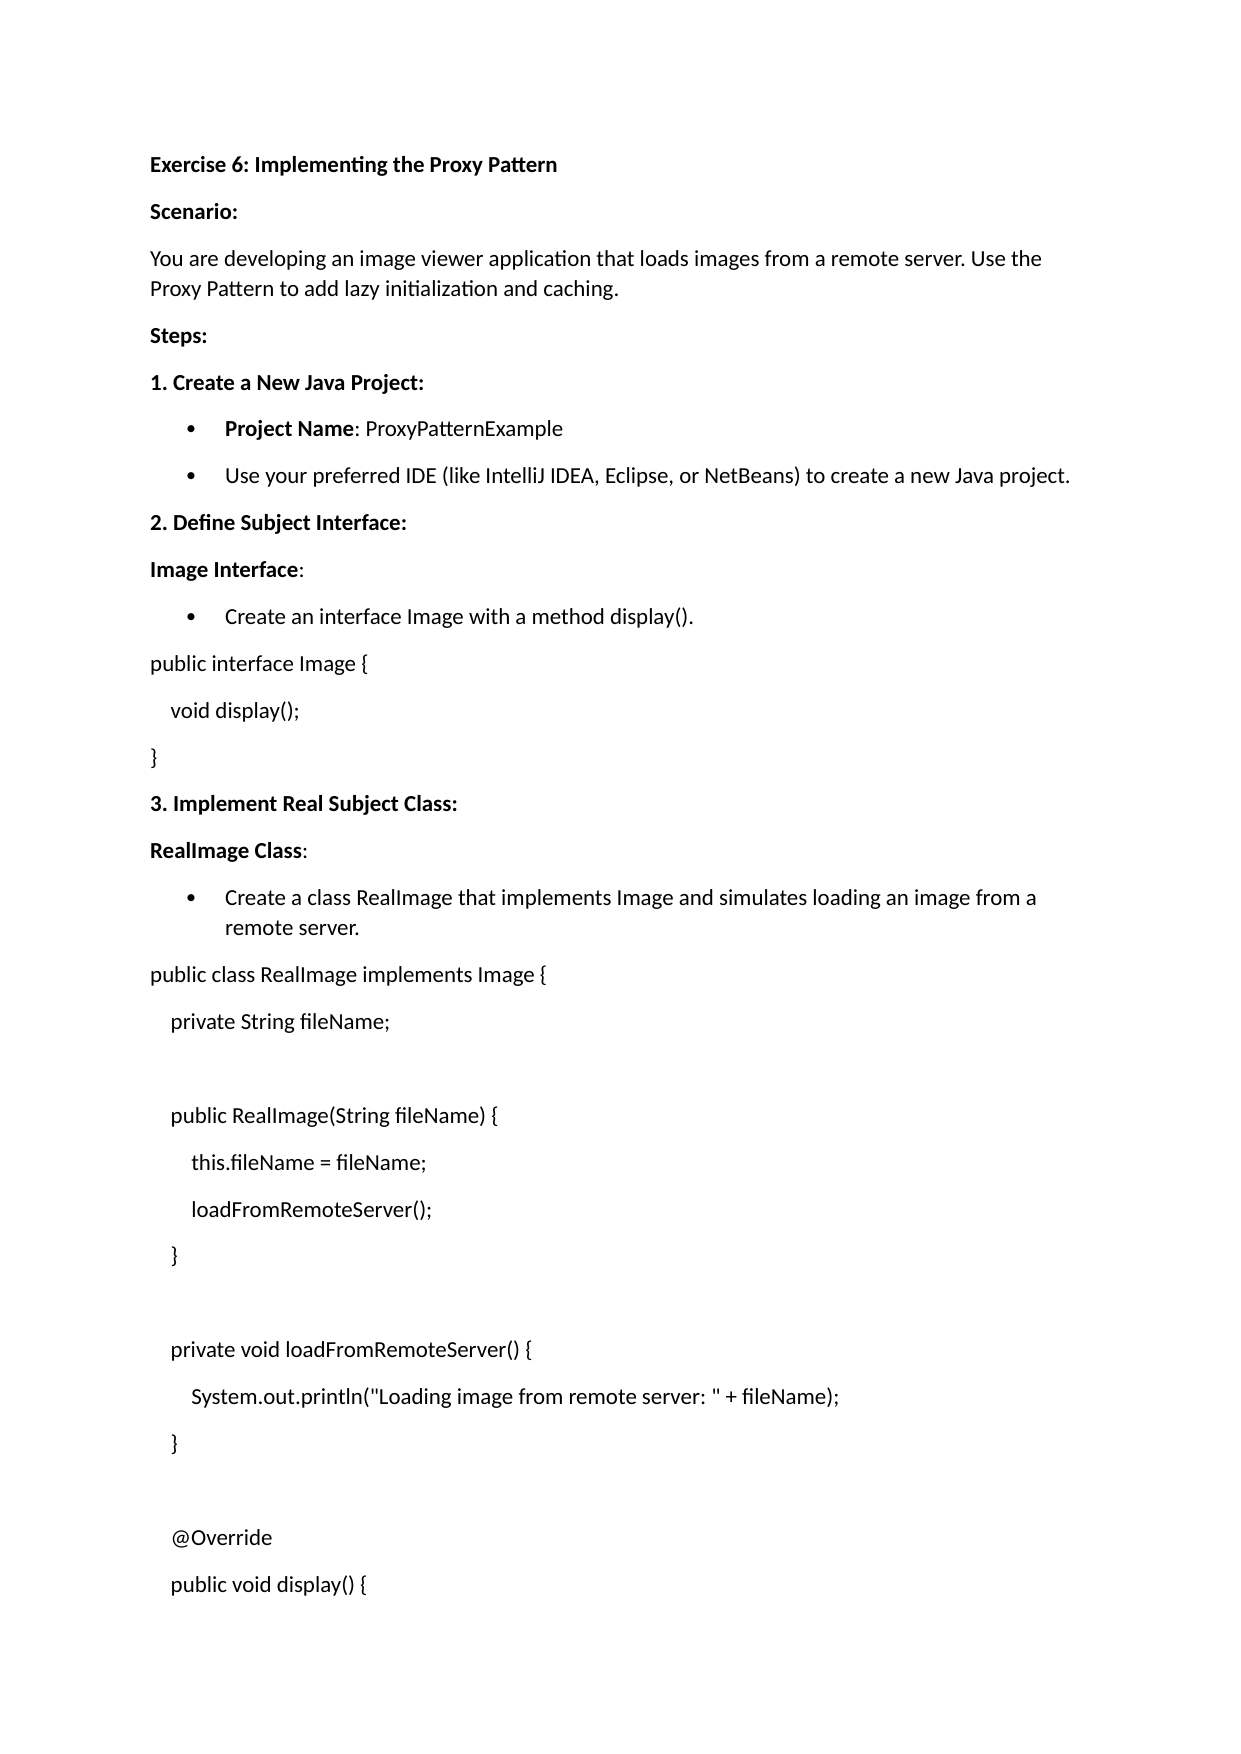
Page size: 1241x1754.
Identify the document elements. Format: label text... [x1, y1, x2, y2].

text this.fileName = fileName; [150, 1148, 1090, 1176]
list Project Name: ProxyPatternExample [187, 414, 1090, 443]
text 3. Implement Real Subject Class: [150, 789, 1090, 818]
text public void display() { [150, 1570, 1090, 1598]
text } [150, 743, 1090, 771]
text void display(); [150, 696, 1090, 724]
text Scenario: [150, 197, 1090, 225]
text loadFromRemoteServer(); [150, 1195, 1090, 1223]
text } [150, 1429, 1090, 1457]
text @Override [150, 1523, 1090, 1551]
text 2. Define Subject Interface: [150, 508, 1090, 536]
text public interface Image { [150, 649, 1090, 677]
text Image Interface: [150, 555, 1090, 583]
text RealImage Class: [150, 836, 1090, 864]
text private String fileName; [150, 1007, 1090, 1035]
text Exercise 6: Implementing the Proxy Pattern [150, 150, 1090, 178]
text public class RealImage implements Image { [150, 960, 1090, 988]
list Use your preferred IDE (like IntelliJ IDEA, Eclipse, or NetBeans) to create a new Java project. [187, 461, 1090, 489]
text 1. Create a New Java Project: [150, 368, 1090, 396]
text Steps: [150, 321, 1090, 349]
text public RealImage(String fileName) { [150, 1101, 1090, 1129]
list Create an interface Image with a method display(). [187, 602, 1090, 630]
text You are developing an image viewer application that loads images from a remote server. Use the Proxy Pattern to add lazy initialization and caching. [150, 244, 1090, 302]
list Create a class RealImage that implements Image and simulates loading an image from a remote server. [187, 883, 1090, 942]
text System.out.println("Loading image from remote server: " + fileName); [150, 1382, 1090, 1410]
text } [150, 1242, 1090, 1270]
text private void loadFromRemoteServer() { [150, 1335, 1090, 1363]
